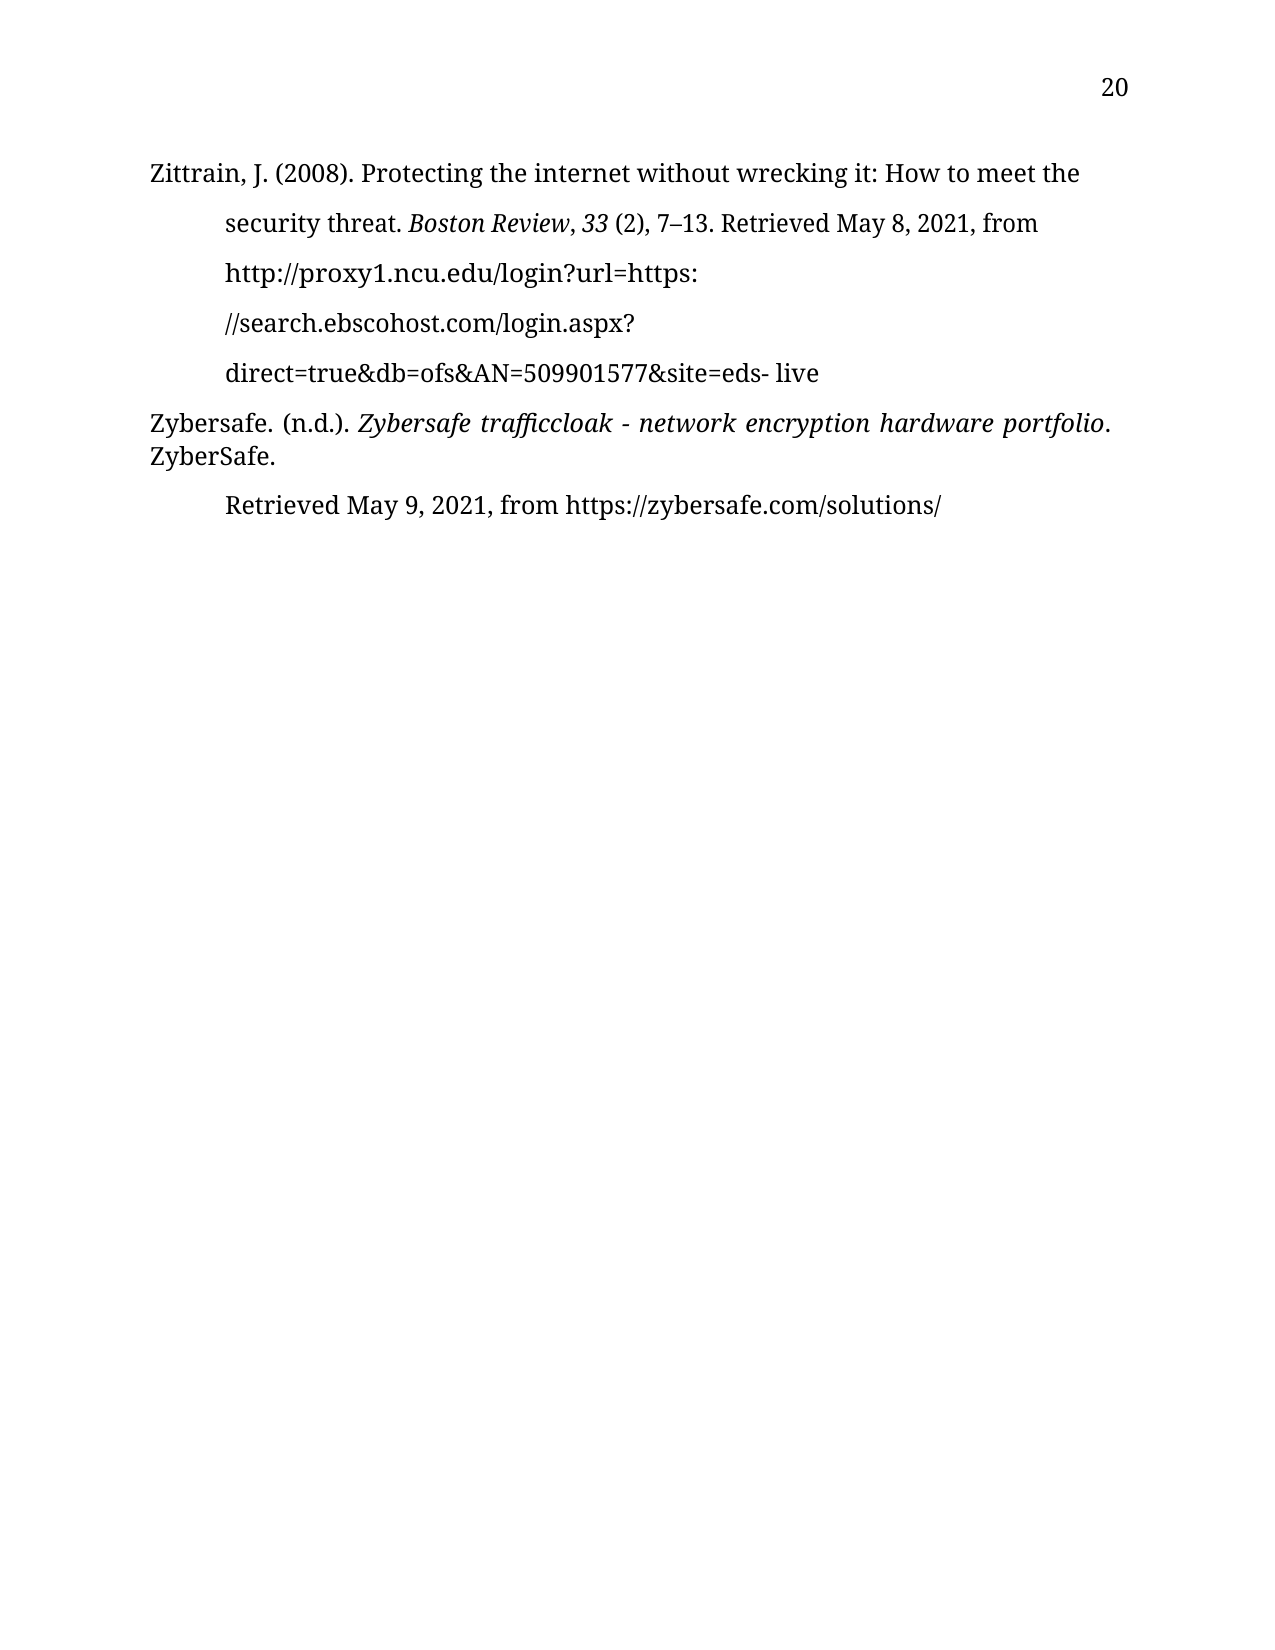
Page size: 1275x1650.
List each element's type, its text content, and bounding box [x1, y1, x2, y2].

text Zittrain, J. (2008). Protecting the internet without wrecking it: How to meet the security threat. Boston Review, 33 (2), 7–13. Retrieved May 8, 2021, from http://proxy1.ncu.edu/login?url=https: [150, 155, 1137, 289]
text Retrieved May 9, 2021, from https://zybersafe.com/solutions/ [225, 488, 1137, 522]
text //search.ebscohost.com/login.aspx?direct=true&db=ofs&AN=509901577&site=eds- live [225, 305, 1137, 389]
text Zybersafe. (n.d.). Zybersafe trafficcloak - network encryption hardware portfolio. ZyberSafe. [150, 405, 1137, 472]
